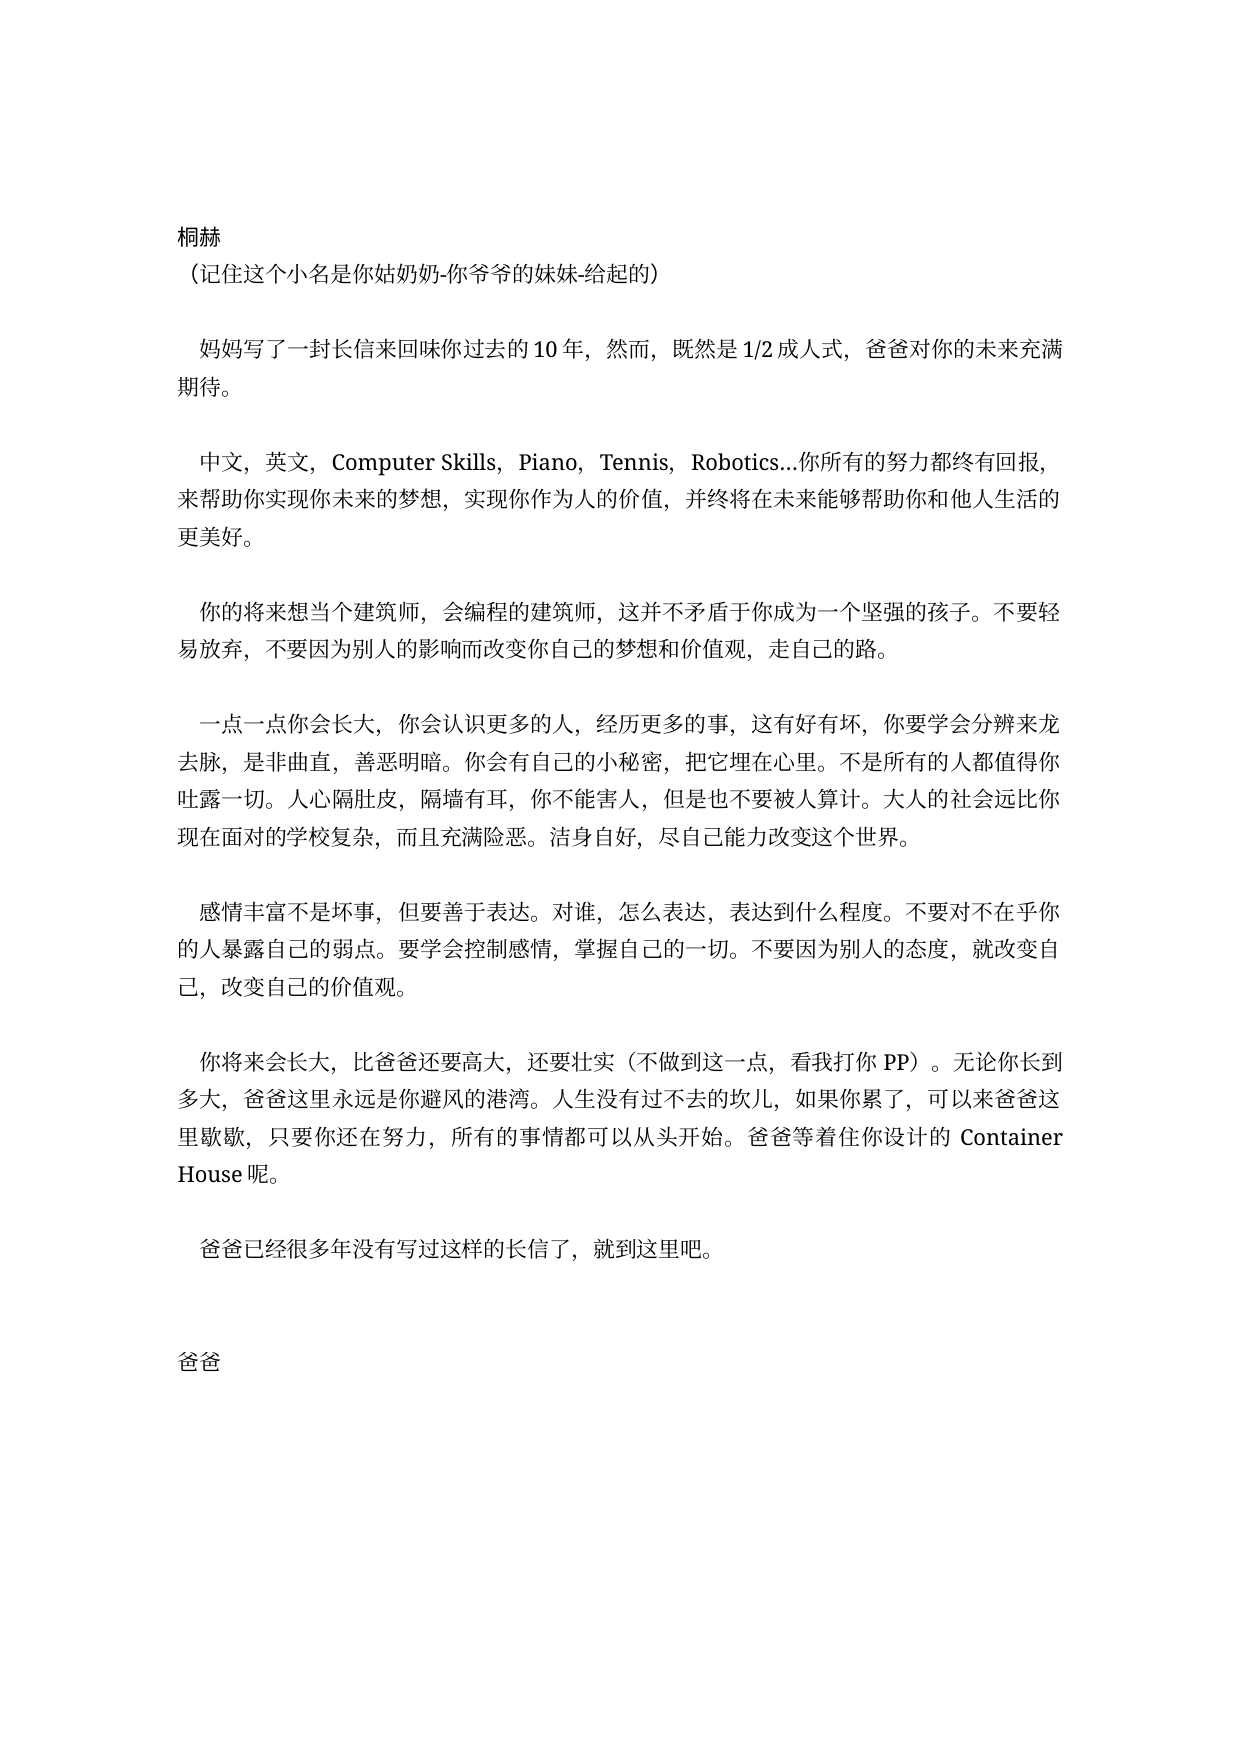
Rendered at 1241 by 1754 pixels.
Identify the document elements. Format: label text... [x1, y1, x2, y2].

text 爸爸已经很多年没有写过这样的长信了，就到这里吧。 [177, 1229, 1063, 1267]
text 一点一点你会长大，你会认识更多的人，经历更多的事，这有好有坏，你要学会分辨来龙去脉，是非曲直，善恶明暗。你会有自己的小秘密，把它埋在心里。不是所有的人都值得你吐露一切。人心隔肚皮，隔墙有耳，你不能害人，但是也不要被人算计。大人的社会远比你现在面对的学校复杂，而且充满险恶。洁身自好，尽自己能力改变这个世界。 [177, 704, 1063, 854]
text 妈妈写了一封长信来回味你过去的10年，然而，既然是1/2成人式，爸爸对你的未来充满期待。 [177, 329, 1063, 404]
text 感情丰富不是坏事，但要善于表达。对谁，怎么表达，表达到什么程度。不要对不在乎你的人暴露自己的弱点。要学会控制感情，掌握自己的一切。不要因为别人的态度，就改变自己，改变自己的价值观。 [177, 892, 1063, 1004]
text 爸爸 [177, 1342, 1063, 1379]
text 桐赫 [177, 217, 1063, 254]
text 你的将来想当个建筑师，会编程的建筑师，这并不矛盾于你成为一个坚强的孩子。不要轻易放弃，不要因为别人的影响而改变你自己的梦想和价值观，走自己的路。 [177, 592, 1063, 667]
text 中文，英文，Computer Skills，Piano，Tennis，Robotics…你所有的努力都终有回报，来帮助你实现你未来的梦想，实现你作为人的价值，并终将在未来能够帮助你和他人生活的更美好。 [177, 442, 1063, 554]
text 你将来会长大，比爸爸还要高大，还要壮实（不做到这一点，看我打你PP）。无论你长到多大，爸爸这里永远是你避风的港湾。人生没有过不去的坎儿，如果你累了，可以来爸爸这里歇歇，只要你还在努力，所有的事情都可以从头开始。爸爸等着住你设计的Container House呢。 [177, 1042, 1063, 1192]
text （记住这个小名是你姑奶奶-你爷爷的妹妹-给起的） [177, 254, 1063, 292]
